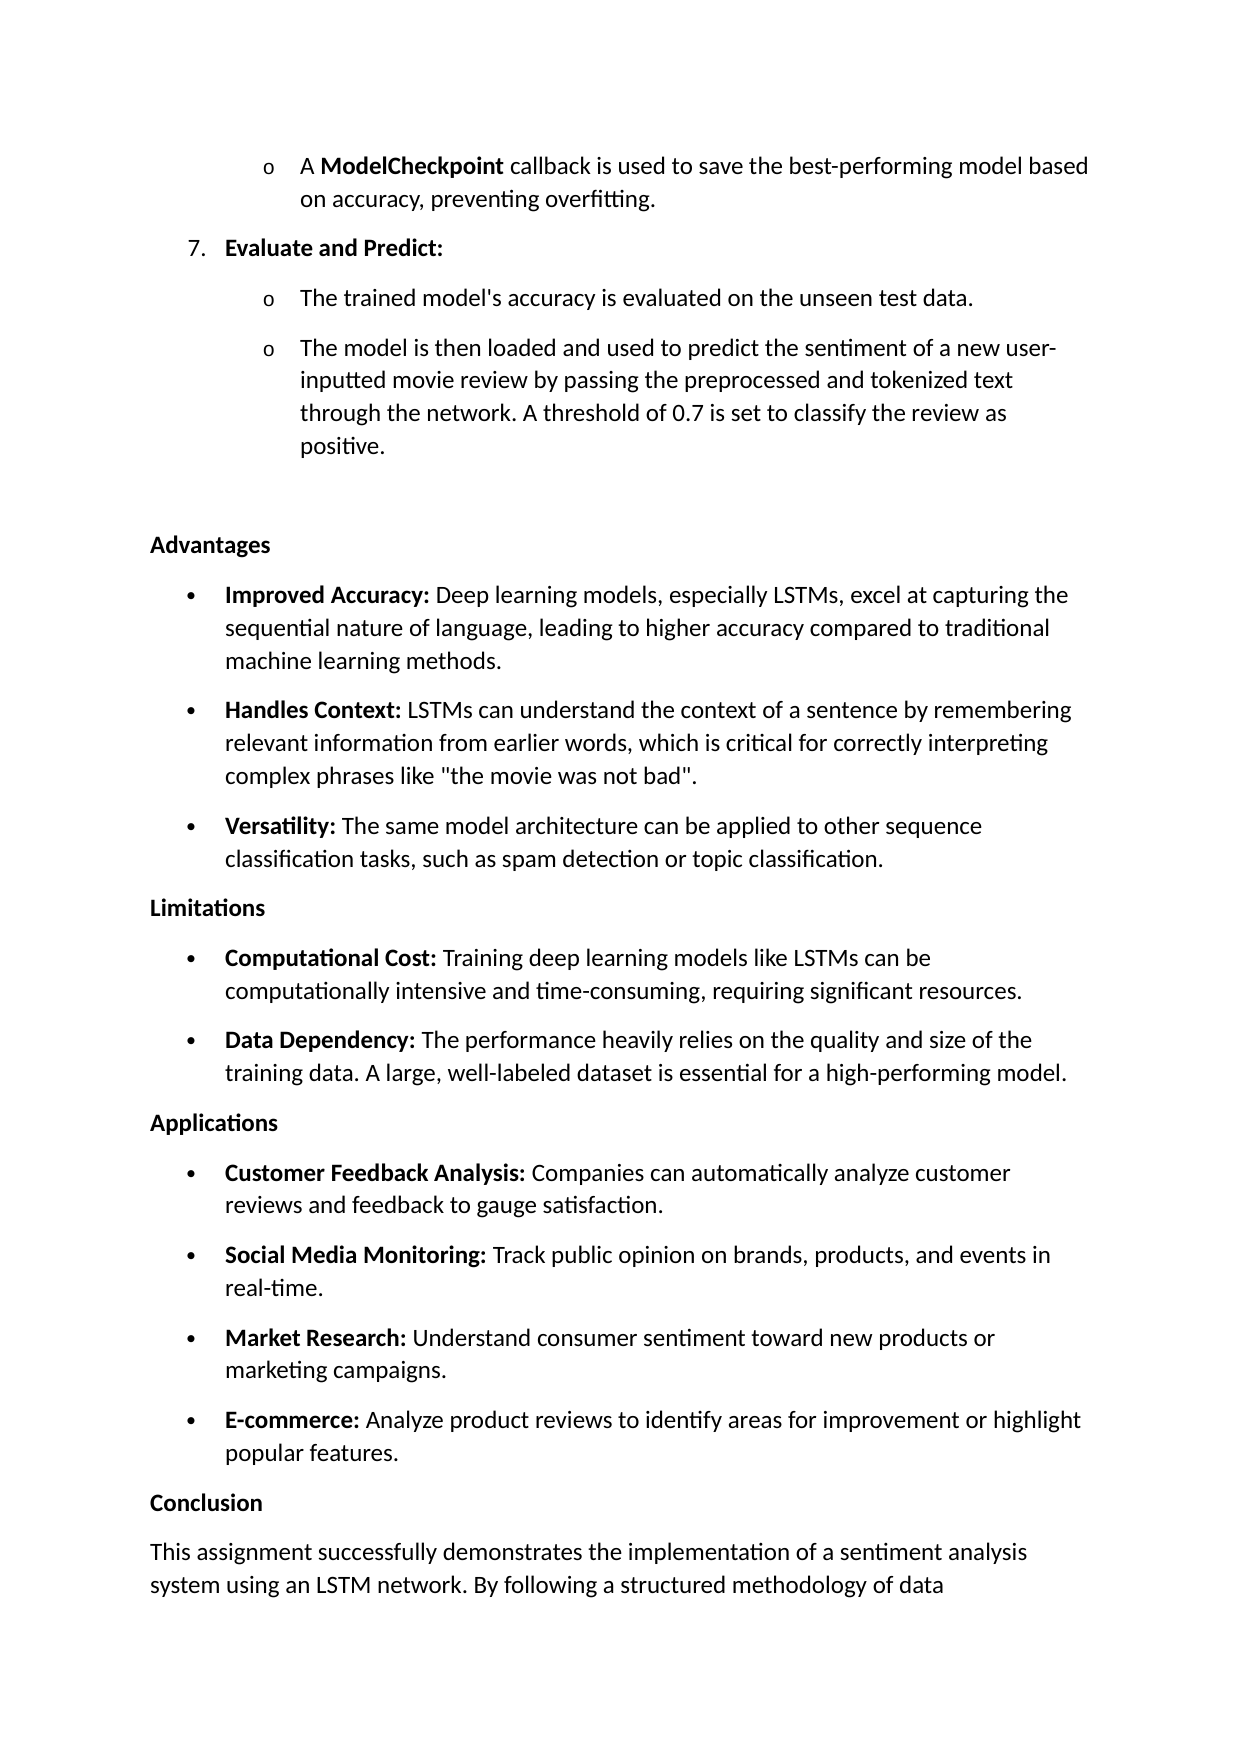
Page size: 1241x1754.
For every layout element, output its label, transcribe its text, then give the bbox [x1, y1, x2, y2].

list Improved Accuracy: Deep learning models, especially LSTMs, excel at capturing the sequential nature of language, leading to higher accuracy compared to traditional machine learning methods. [187, 579, 1090, 676]
list Versatility: The same model architecture can be applied to other sequence classification tasks, such as spam detection or topic classification. [187, 810, 1090, 873]
list Computational Cost: Training deep learning models like LSTMs can be computationally intensive and time-consuming, requiring significant resources. [187, 942, 1090, 1006]
list The trained model's accuracy is evaluated on the unseen test data. [262, 282, 1090, 313]
text Conclusion [150, 1487, 1090, 1517]
list Handles Context: LSTMs can understand the context of a sentence by remembering relevant information from earlier words, which is critical for correctly interpreting complex phrases like "the movie was not bad". [187, 694, 1090, 791]
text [150, 1536, 1090, 1600]
list Evaluate and Predict: [187, 232, 1090, 263]
list E-commerce: Analyze product reviews to identify areas for improvement or highlight popular features. [187, 1404, 1090, 1468]
list Social Media Monitoring: Track public opinion on brands, products, and events in real-time. [187, 1239, 1090, 1303]
list A ModelCheckpoint callback is used to save the best-performing model based on accuracy, preventing overfitting. [262, 150, 1090, 213]
list Customer Feedback Analysis: Companies can automatically analyze customer reviews and feedback to gauge satisfaction. [187, 1157, 1090, 1220]
text Advantages [150, 529, 1090, 560]
list The model is then loaded and used to predict the sentiment of a new user-inputted movie review by passing the preprocessed and tokenized text through the network. A threshold of 0.7 is set to classify the review as positive. [262, 332, 1090, 461]
list Market Research: Understand consumer sentiment toward new products or marketing campaigns. [187, 1322, 1090, 1385]
text Limitations [150, 892, 1090, 923]
list Data Dependency: The performance heavily relies on the quality and size of the training data. A large, well-labeled dataset is essential for a high-performing model. [187, 1024, 1090, 1088]
text Applications [150, 1107, 1090, 1138]
